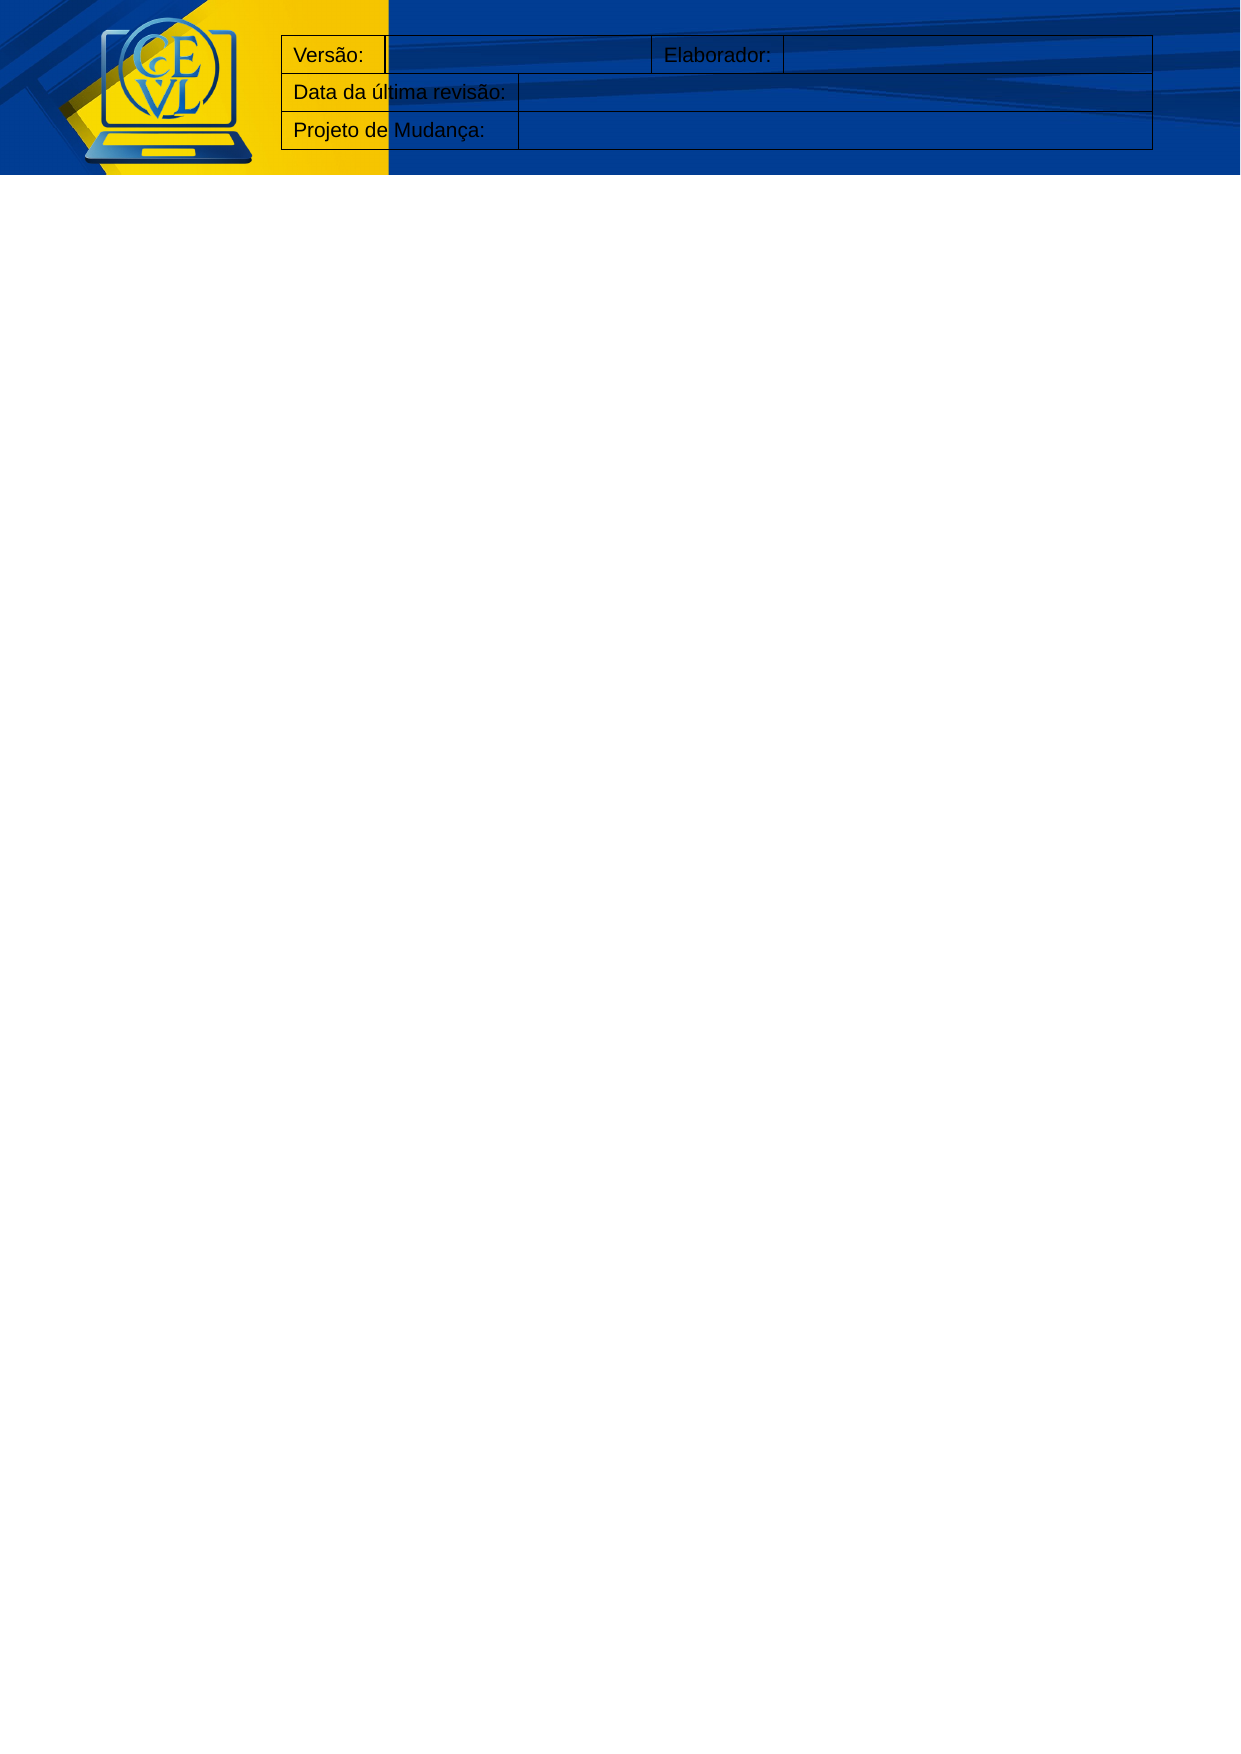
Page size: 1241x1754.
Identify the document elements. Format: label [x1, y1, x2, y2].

picture [0, 0, 1241, 175]
